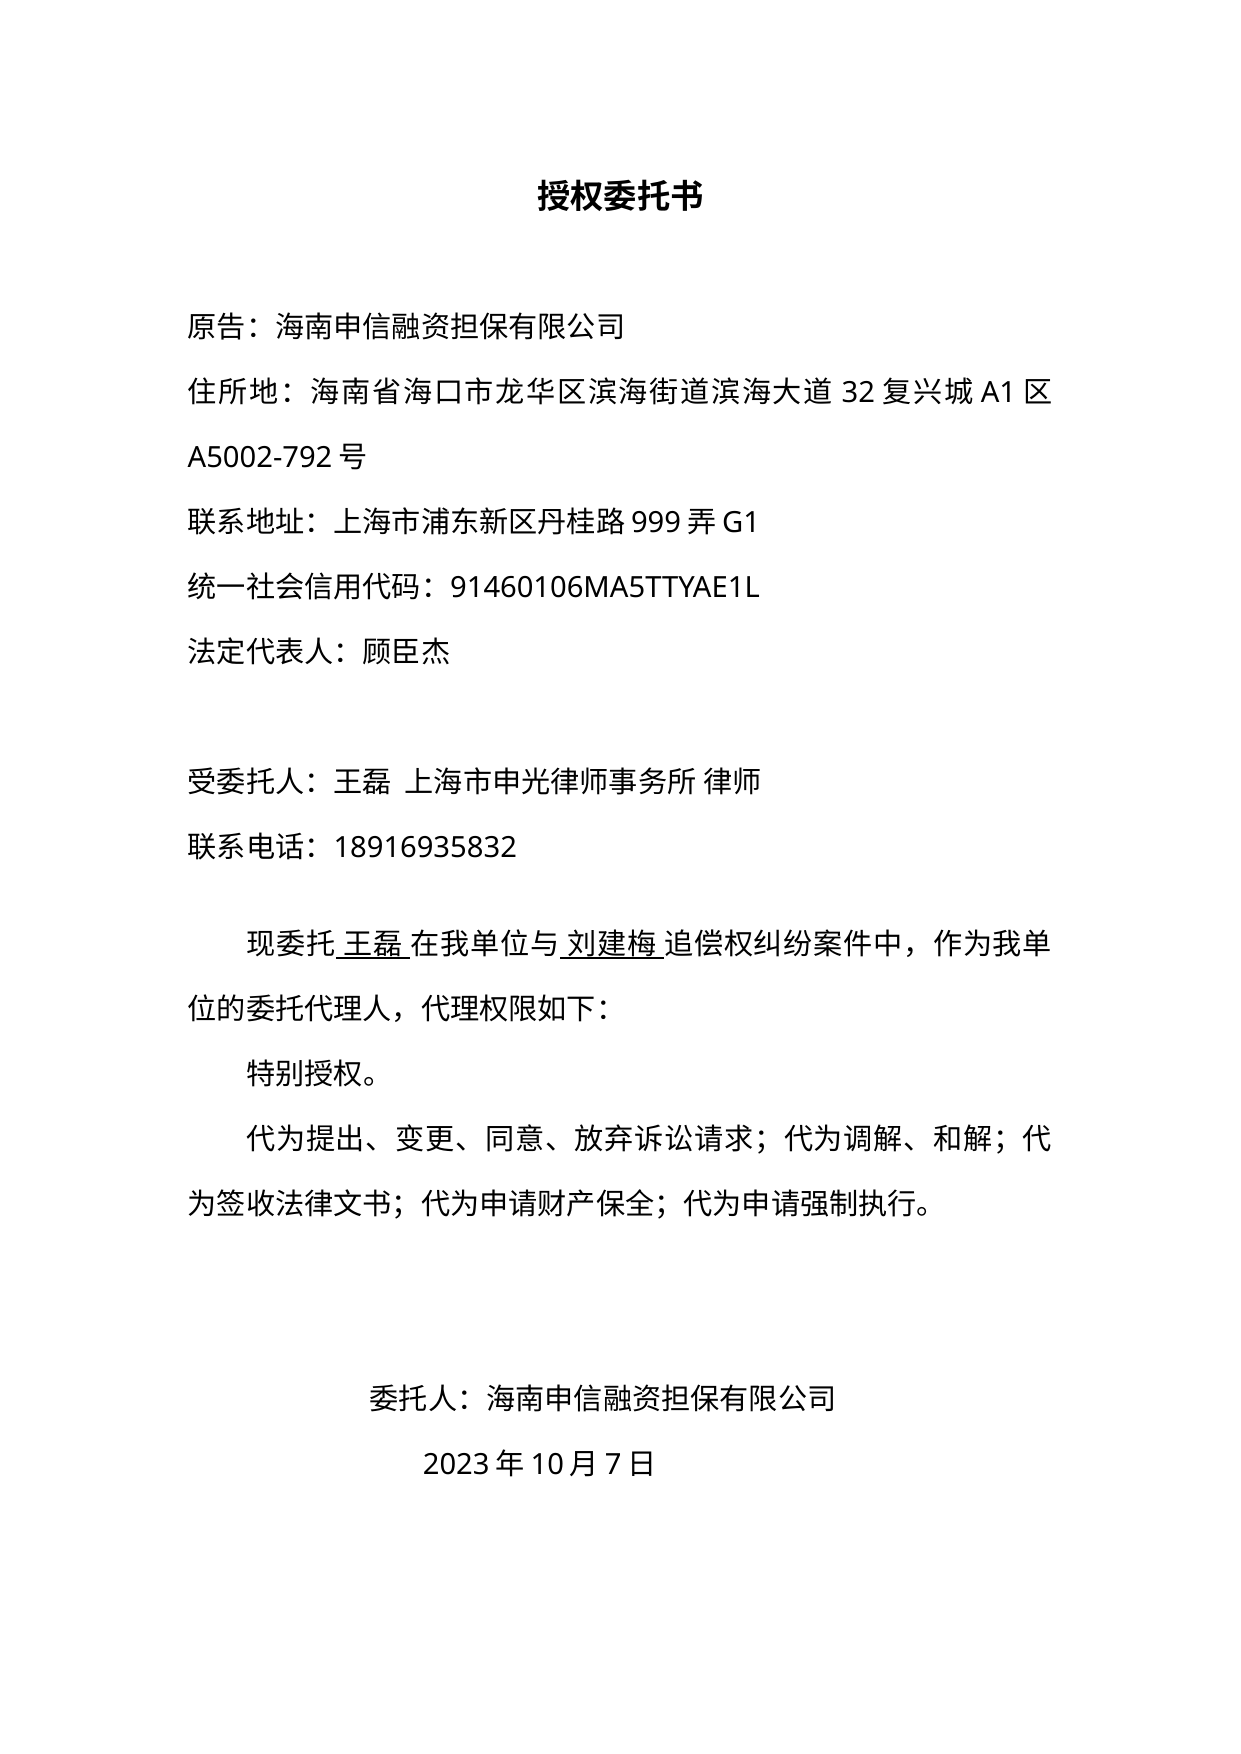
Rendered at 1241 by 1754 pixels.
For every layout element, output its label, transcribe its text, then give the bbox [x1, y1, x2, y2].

text 代为提出、变更、同意、放弃诉讼请求；代为调解、和解；代为签收法律文书；代为申请财产保全；代为申请强制执行。 [187, 1104, 1053, 1234]
text 委托人：海南申信融资担保有限公司 [187, 1364, 1053, 1429]
text 受委托人：王磊 上海市申光律师事务所 律师 联系电话：18916935832 [187, 682, 1053, 909]
text 法定代表人：顾臣杰 [187, 617, 1053, 682]
text 统一社会信用代码：91460106MA5TTYAE1L [187, 552, 1053, 617]
text 原告：海南申信融资担保有限公司 [187, 292, 1053, 357]
text 授权委托书 [187, 162, 1053, 227]
text 2023年10月7日 [187, 1429, 1053, 1494]
text 住所地：海南省海口市龙华区滨海街道滨海大道32复兴城A1区A5002-792号 [187, 357, 1053, 487]
text 特别授权。 [187, 1039, 1053, 1104]
text 现委托 王磊 在我单位与 刘建梅 追偿权纠纷案件中，作为我单位的委托代理人，代理权限如下： [187, 909, 1053, 1039]
text 联系地址：上海市浦东新区丹桂路999弄G1 [187, 487, 1053, 552]
